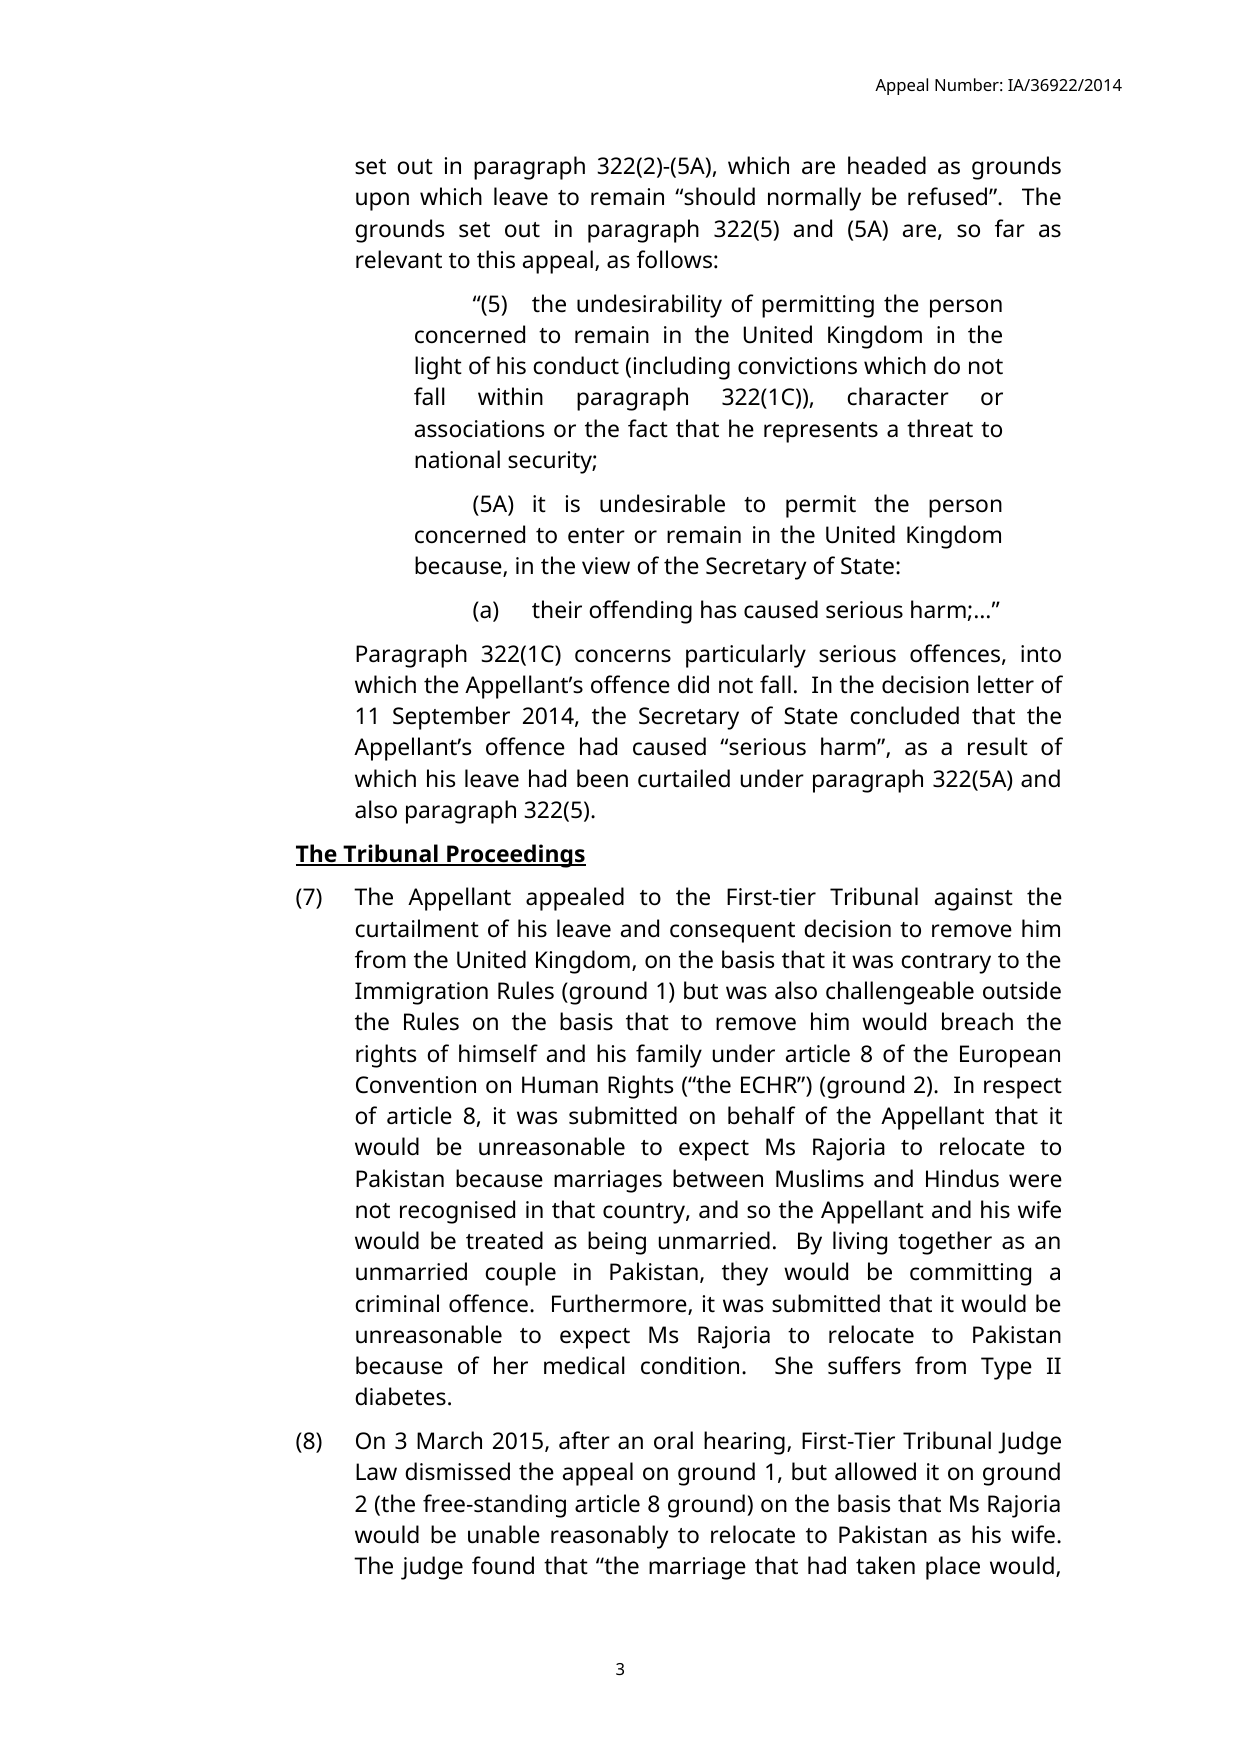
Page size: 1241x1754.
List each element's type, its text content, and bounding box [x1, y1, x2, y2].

list The Tribunal Proceedings [236, 837, 1063, 869]
text “(5) the undesirability of permitting the person concerned to remain in the United Kingdom in the light of his conduct (including convictions which do not fall within paragraph 322(1C)), character or associations or the fact that he represents a threat to national security; [413, 287, 1004, 475]
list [295, 1425, 1063, 1581]
list The Appellant appealed to the First-tier Tribunal against the curtailment of his leave and consequent decision to remove him from the United Kingdom, on the basis that it was contrary to the Immigration Rules (ground 1) but was also challengeable outside the Rules on the basis that to remove him would breach the rights of himself and his family under article 8 of the European Convention on Human Rights (“the ECHR”) (ground 2). In respect of article 8, it was submitted on behalf of the Appellant that it would be unreasonable to expect Ms Rajoria to relocate to Pakistan because marriages between Muslims and Hindus were not recognised in that country, and so the Appellant and his wife would be treated as being unmarried. By living together as an unmarried couple in Pakistan, they would be committing a criminal offence. Furthermore, it was submitted that it would be unreasonable to expect Ms Rajoria to relocate to Pakistan because of her medical condition. She suffers from Type II diabetes. [295, 881, 1063, 1412]
list Paragraph 322(1C) concerns particularly serious offences, into which the Appellant’s offence did not fall. In the decision letter of 11 September 2014, the Secretary of State concluded that the Appellant’s offence had caused “serious harm”, as a result of which his leave had been curtailed under paragraph 322(5A) and also paragraph 322(5). [354, 637, 1063, 825]
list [295, 150, 1063, 275]
text (5A) it is undesirable to permit the person concerned to enter or remain in the United Kingdom because, in the view of the Secretary of State: [413, 487, 1004, 581]
text (a) their offending has caused serious harm;…” [413, 594, 1004, 625]
